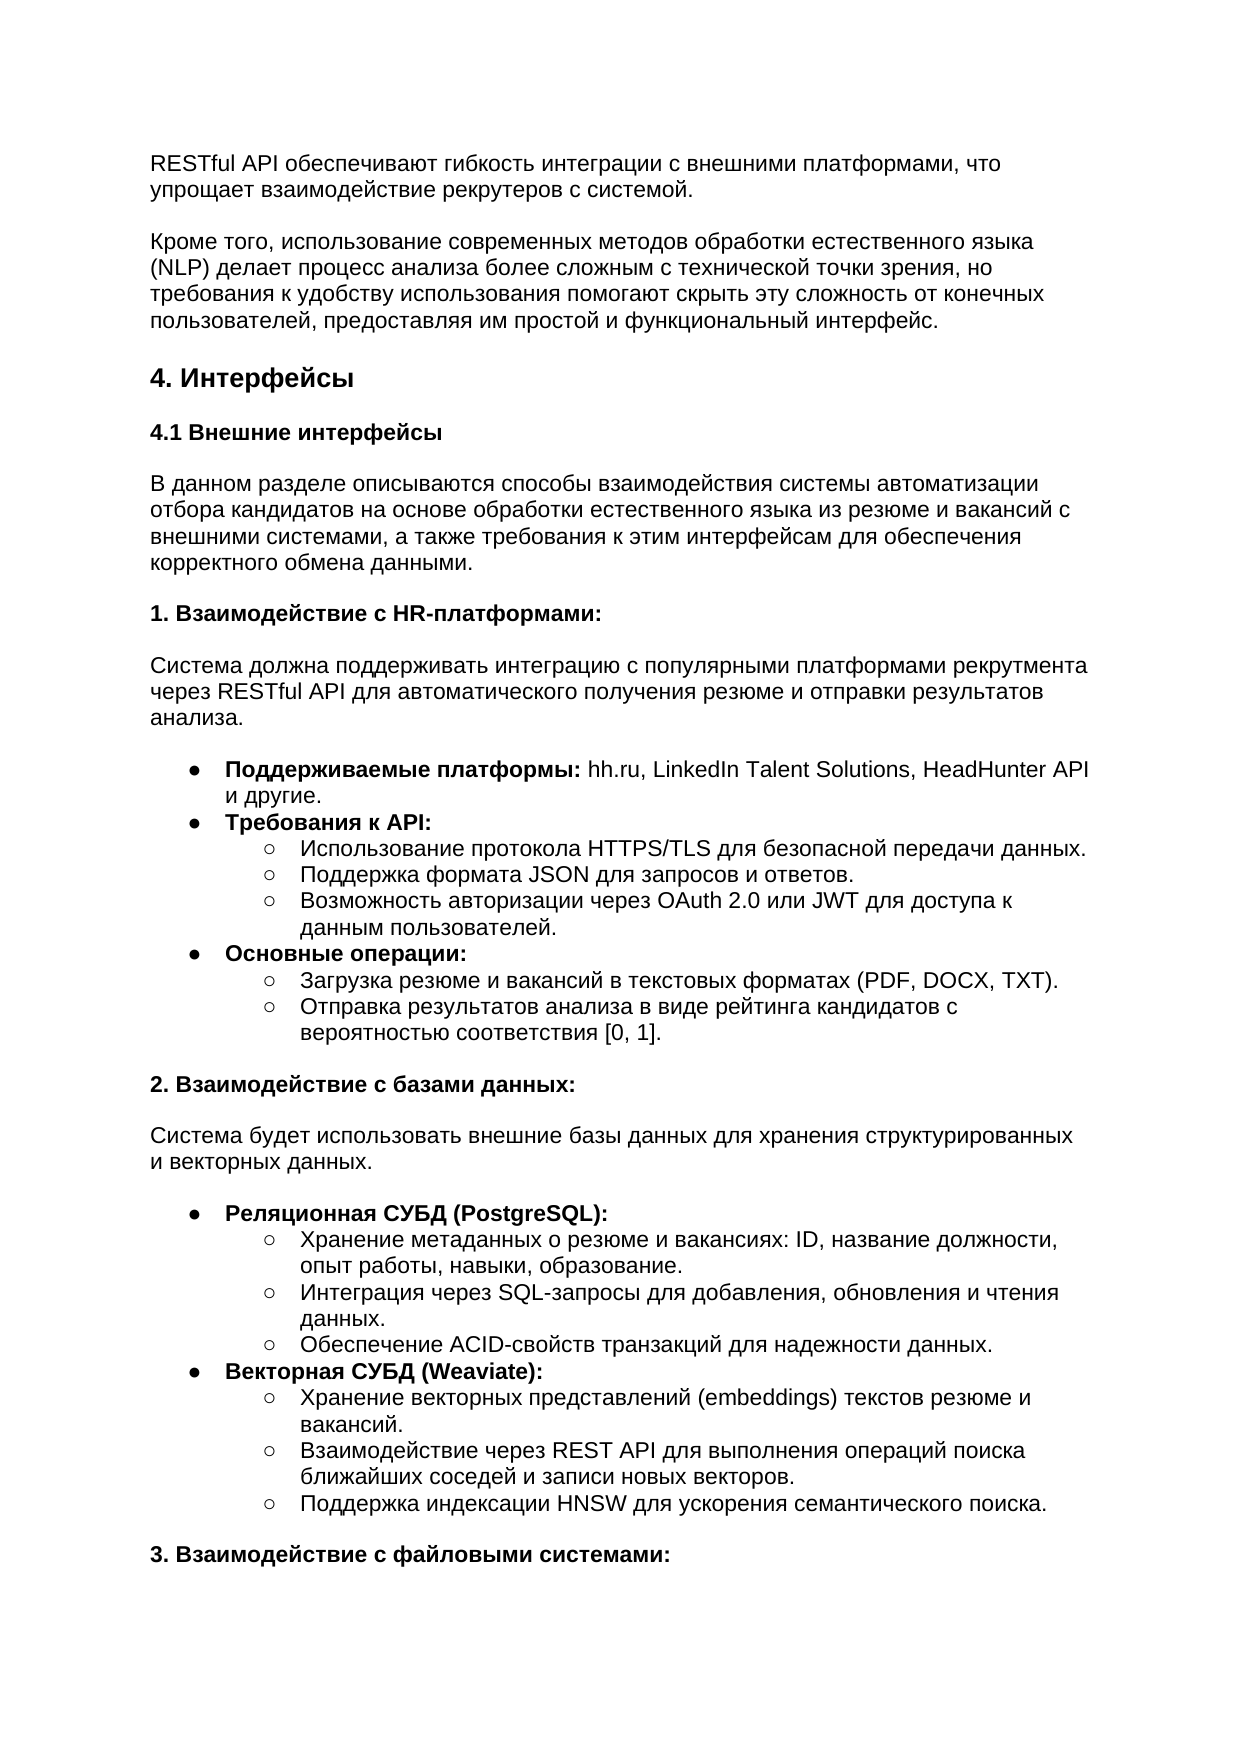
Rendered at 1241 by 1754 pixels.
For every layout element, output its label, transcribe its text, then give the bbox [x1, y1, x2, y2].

list Возможность авторизации через OAuth 2.0 или JWT для доступа к данным пользователей. [262, 887, 1090, 940]
list Взаимодействие через REST API для выполнения операций поиска ближайших соседей и записи новых векторов. [262, 1437, 1090, 1489]
subtitle 4.1 Внешние интерфейсы [150, 418, 1090, 445]
list Хранение векторных представлений (embeddings) текстов резюме и вакансий. [262, 1384, 1090, 1437]
subtitle 4. Интерфейсы [150, 362, 1090, 393]
list Хранение метаданных о резюме и вакансиях: ID, название должности, опыт работы, навыки, образование. [262, 1226, 1090, 1279]
list Векторная СУБД (Weaviate): [187, 1358, 1090, 1384]
text Кроме того, использование современных методов обработки естественного языка (NLP) делает процесс анализа более сложным с технической точки зрения, но требования к удобству использования помогают скрыть эту сложность от конечных пользователей, предоставляя им простой и функциональный интерфейс. [150, 228, 1090, 333]
text Система будет использовать внешние базы данных для хранения структурированных и векторных данных. [150, 1122, 1090, 1175]
list Отправка результатов анализа в виде рейтинга кандидатов с вероятностью соответствия [0, 1]. [262, 993, 1090, 1046]
list Поддержка индексации HNSW для ускорения семантического поиска. [262, 1489, 1090, 1516]
list Использование протокола HTTPS/TLS для безопасной передачи данных. [262, 835, 1090, 861]
text Система должна поддерживать интеграцию с популярными платформами рекрутмента через RESTful API для автоматического получения резюме и отправки результатов анализа. [150, 652, 1090, 731]
list Поддержка формата JSON для запросов и ответов. [262, 861, 1090, 887]
list Интеграция через SQL-запросы для добавления, обновления и чтения данных. [262, 1279, 1090, 1331]
list Поддерживаемые платформы: hh.ru, LinkedIn Talent Solutions, HeadHunter API и другие. [187, 756, 1090, 808]
list Обеспечение ACID-свойств транзакций для надежности данных. [262, 1331, 1090, 1358]
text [150, 150, 1090, 203]
list Реляционная СУБД (PostgreSQL): [187, 1200, 1090, 1226]
text 3. Взаимодействие с файловыми системами: [150, 1541, 1090, 1567]
text 1. Взаимодействие с HR-платформами: [150, 600, 1090, 627]
text В данном разделе описываются способы взаимодействия системы автоматизации отбора кандидатов на основе обработки естественного языка из резюме и вакансий с внешними системами, а также требования к этим интерфейсам для обеспечения корректного обмена данными. [150, 470, 1090, 575]
text 2. Взаимодействие с базами данных: [150, 1071, 1090, 1097]
list Требования к API: [187, 808, 1090, 835]
list Основные операции: [187, 940, 1090, 967]
list Загрузка резюме и вакансий в текстовых форматах (PDF, DOCX, TXT). [262, 967, 1090, 993]
